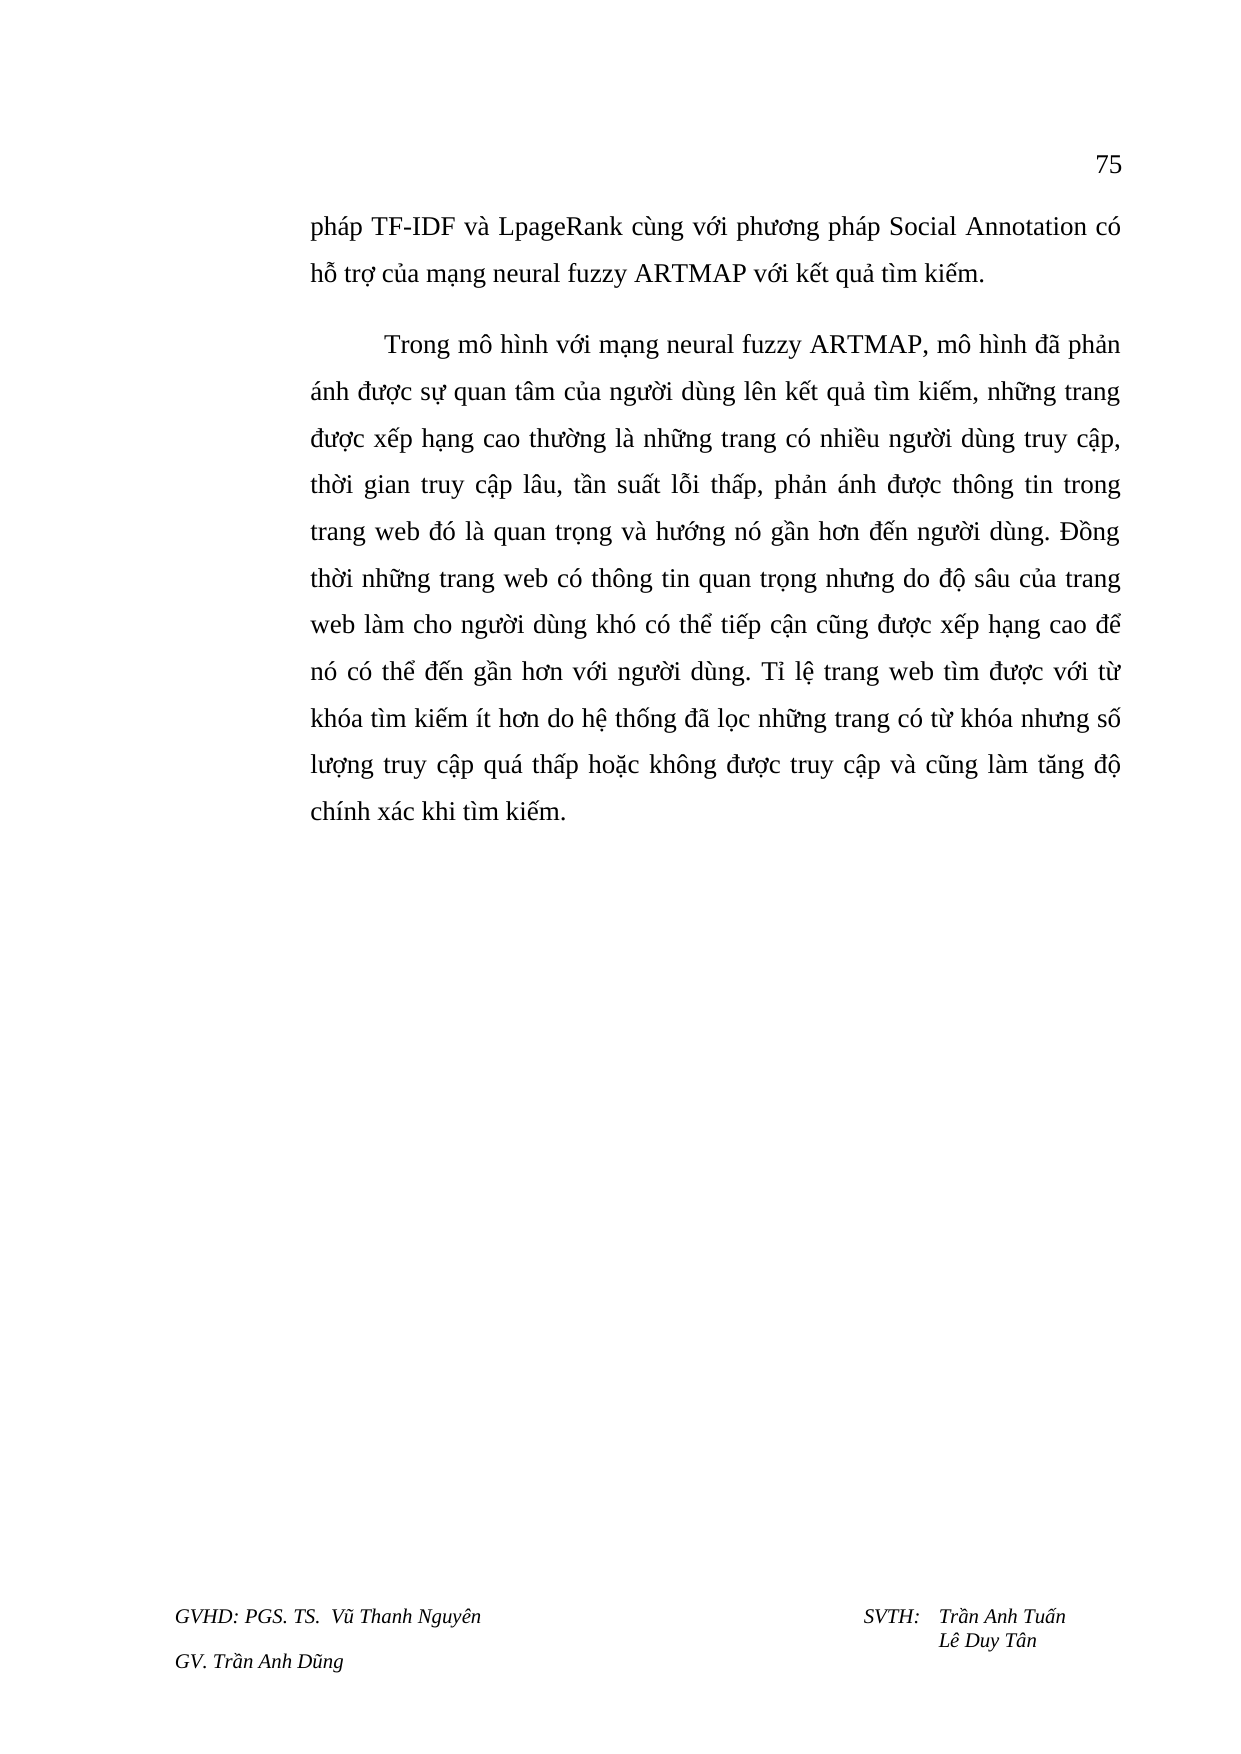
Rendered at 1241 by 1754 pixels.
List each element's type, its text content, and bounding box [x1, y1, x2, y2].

text Trong mô hình với mạng neural fuzzy ARTMAP, mô hình đã phản ánh được sự quan tâm của người dùng lên kết quả tìm kiếm, những trang được xếp hạng cao thường là những trang có nhiều người dùng truy cập, thời gian truy cập lâu, tần suất lỗi thấp, phản ánh được thông tin trong trang web đó là quan trọng và hướng nó gần hơn đến người dùng. Đồng thời những trang web có thông tin quan trọng nhưng do độ sâu của trang web làm cho người dùng khó có thể tiếp cận cũng được xếp hạng cao để nó có thể đến gần hơn với người dùng. Tỉ lệ trang web tìm được với từ khóa tìm kiếm ít hơn do hệ thống đã lọc những trang có từ khóa nhưng số lượng truy cập quá thấp hoặc không được truy cập và cũng làm tăng độ chính xác khi tìm kiếm. [310, 328, 1122, 826]
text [310, 210, 1122, 288]
